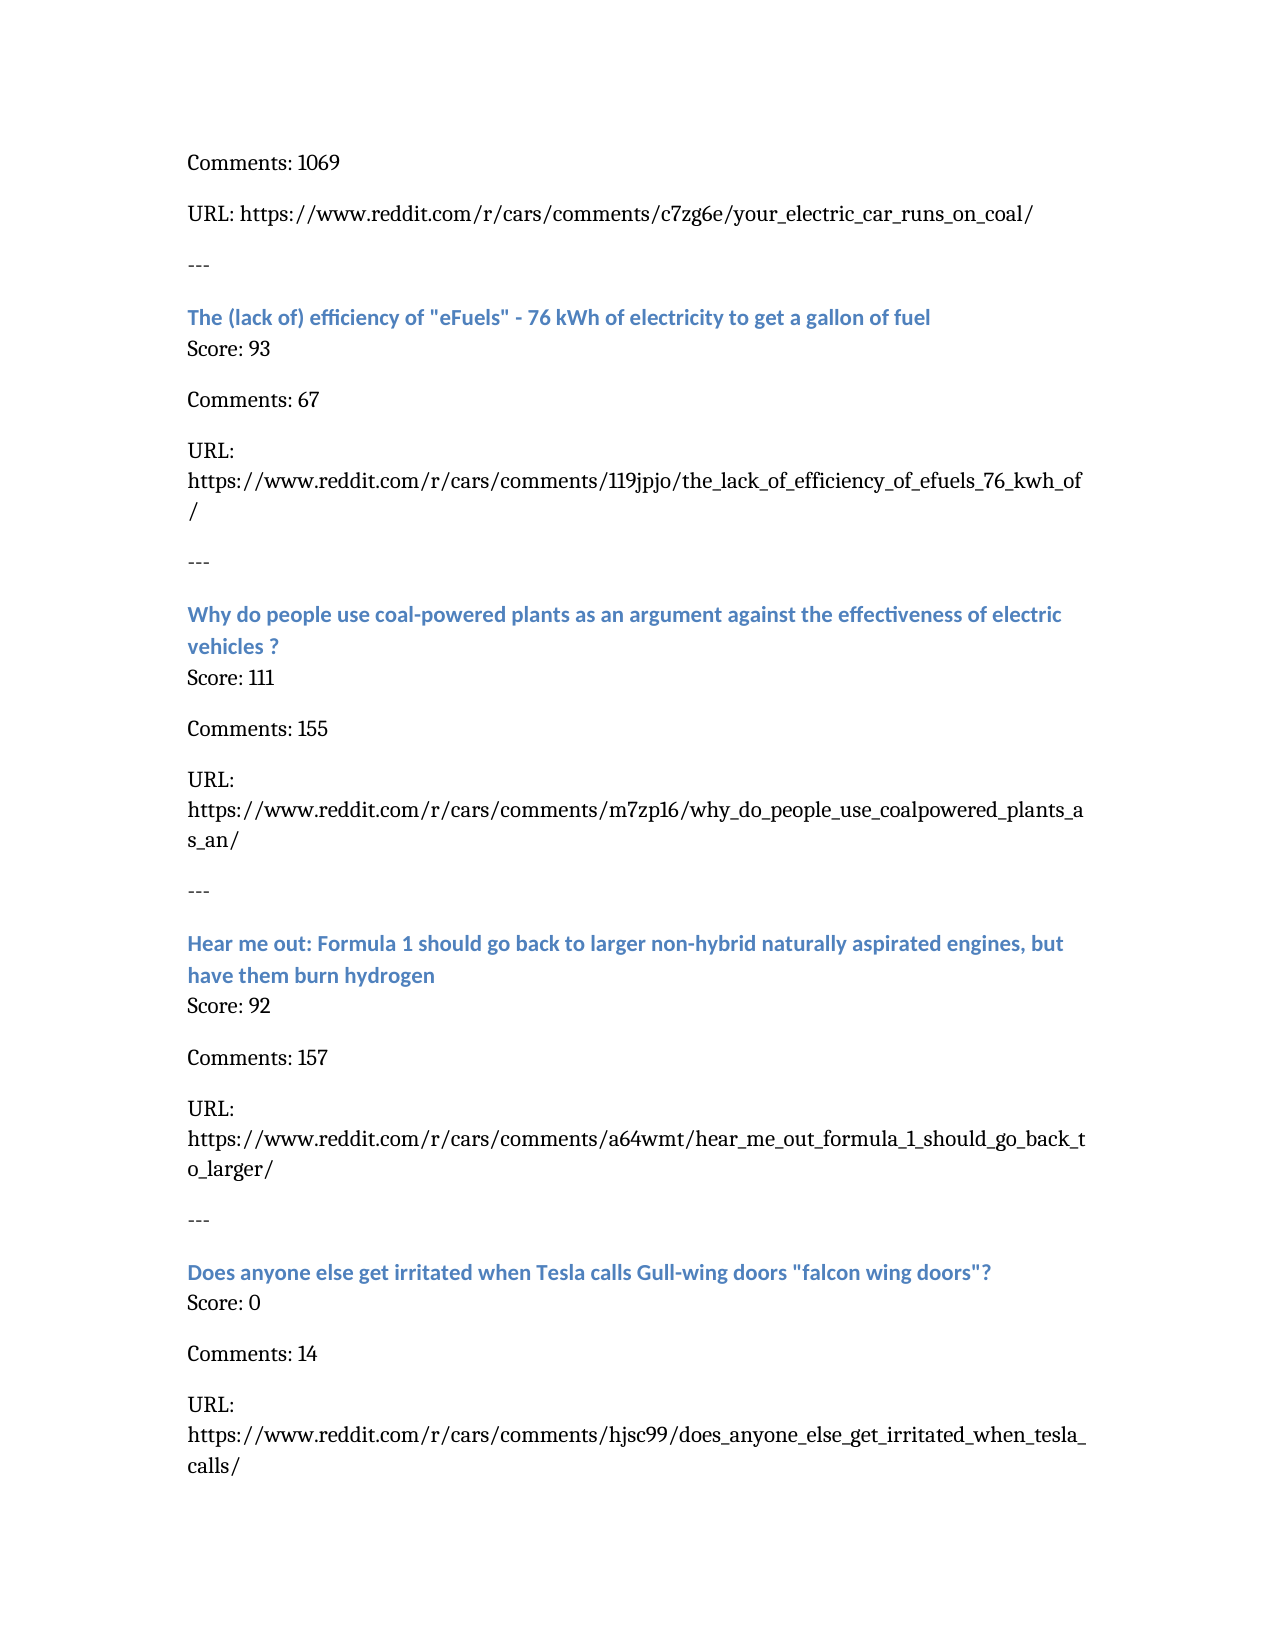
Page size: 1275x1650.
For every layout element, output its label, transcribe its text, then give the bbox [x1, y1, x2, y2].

text Comments: 67 [187, 386, 1087, 413]
text Comments: 155 [187, 715, 1087, 742]
text Score: 93 [187, 335, 1087, 362]
subtitle Why do people use coal-powered plants as an argument against the effectiveness of electric vehicles ? [187, 600, 1087, 660]
subtitle Does anyone else get irritated when Tesla calls Gull-wing doors "falcon wing doors"? [187, 1258, 1087, 1286]
text --- [187, 1207, 1087, 1233]
text Comments: 14 [187, 1341, 1087, 1367]
text --- [187, 878, 1087, 904]
subtitle Hear me out: Formula 1 should go back to larger non-hybrid naturally aspirated engines, but have them burn hydrogen [187, 929, 1087, 989]
text Comments: 157 [187, 1044, 1087, 1071]
text URL: https://www.reddit.com/r/cars/comments/m7zp16/why_do_people_use_coalpowered_plants_as_an/ [187, 766, 1087, 853]
text Score: 92 [187, 993, 1087, 1019]
text Score: 0 [187, 1290, 1087, 1316]
text URL: https://www.reddit.com/r/cars/comments/119jpjo/the_lack_of_efficiency_of_efuels_76_kwh_of/ [187, 437, 1087, 524]
text URL: https://www.reddit.com/r/cars/comments/c7zg6e/your_electric_car_runs_on_coal/ [187, 201, 1087, 227]
text Comments: 1069 [187, 150, 1087, 176]
text --- [187, 252, 1087, 278]
text URL: https://www.reddit.com/r/cars/comments/hjsc99/does_anyone_else_get_irritated_when_tesla_calls/ [187, 1392, 1087, 1479]
text URL: https://www.reddit.com/r/cars/comments/a64wmt/hear_me_out_formula_1_should_go_back_to_larger/ [187, 1095, 1087, 1182]
subtitle The (lack of) efficiency of "eFuels" - 76 kWh of electricity to get a gallon of fuel [187, 303, 1087, 331]
text Score: 111 [187, 664, 1087, 691]
text --- [187, 549, 1087, 575]
